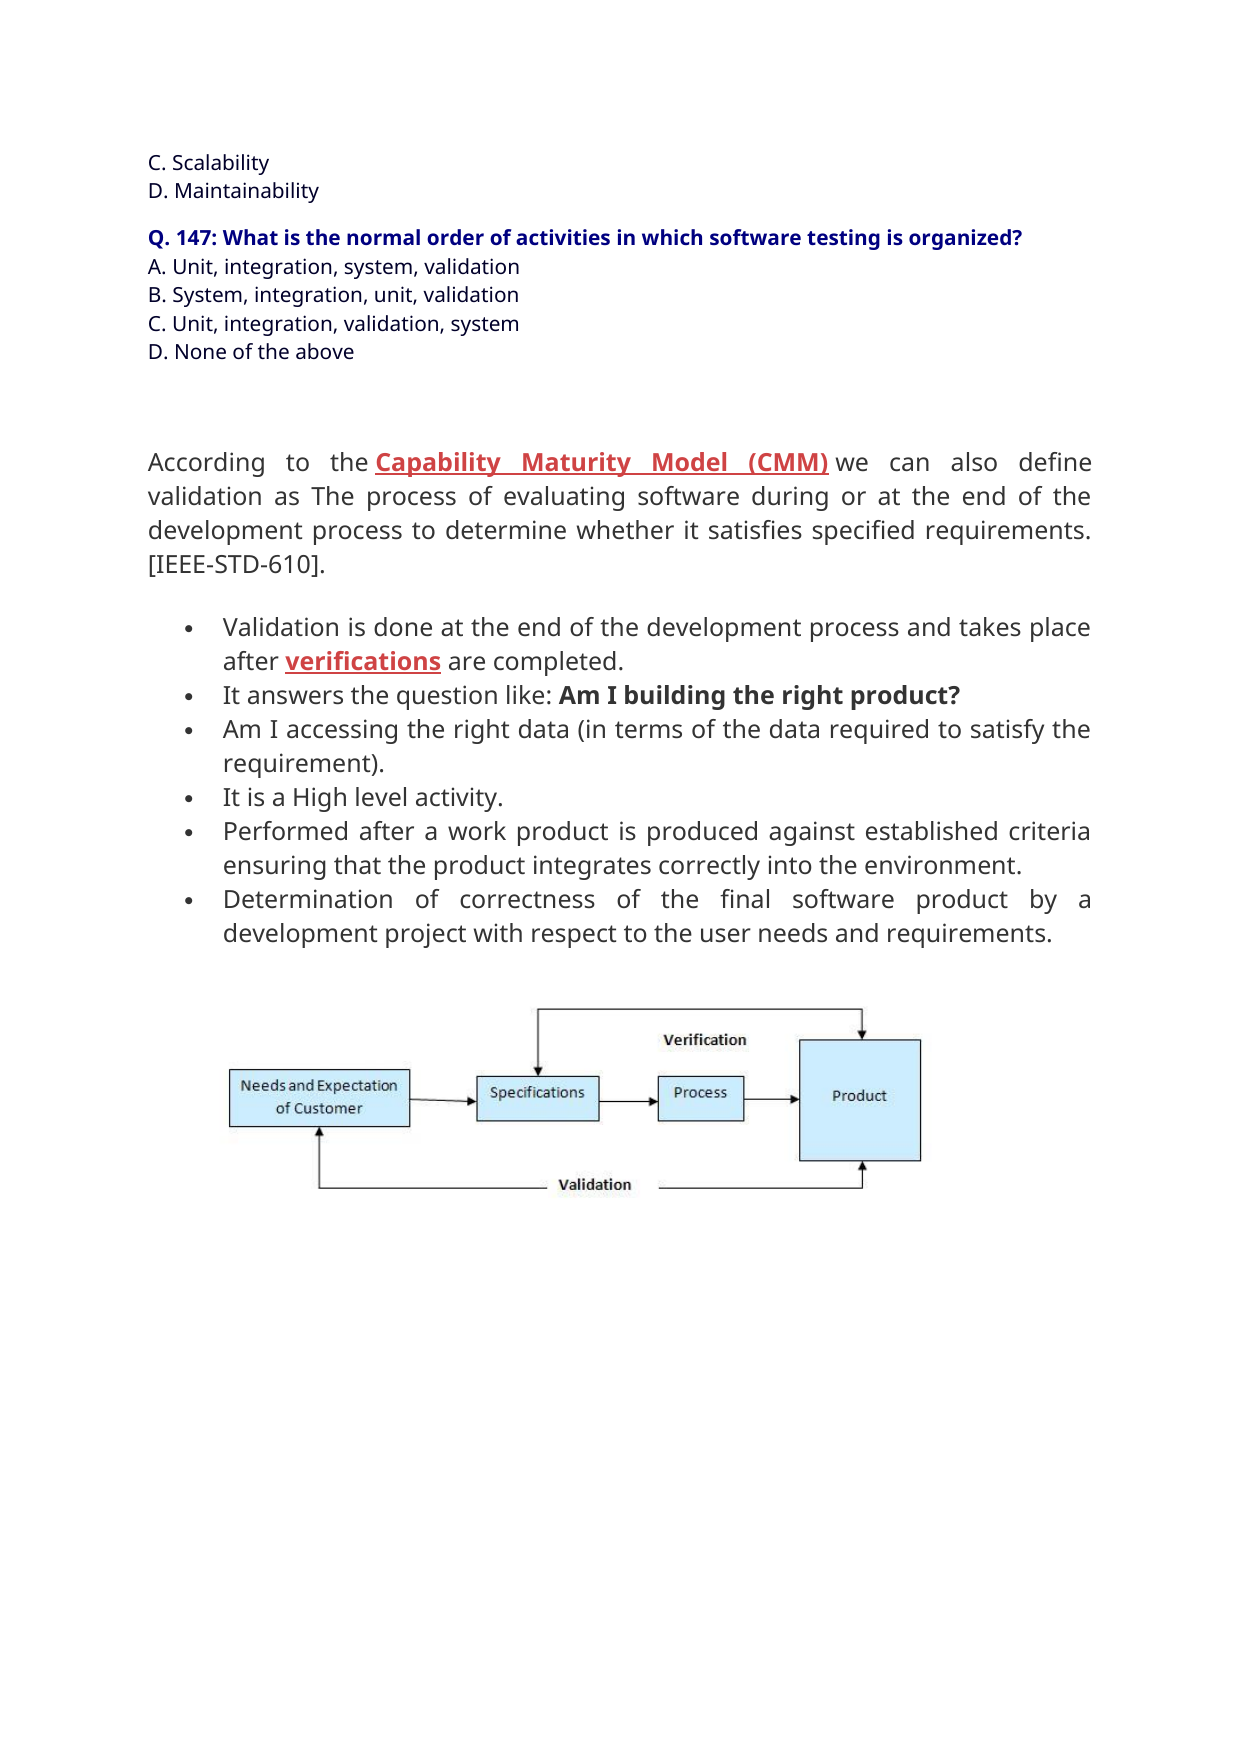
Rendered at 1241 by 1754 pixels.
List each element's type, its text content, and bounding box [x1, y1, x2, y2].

list Validation is done at the end of the development process and takes place after verifications are completed. [185, 609, 1093, 678]
text D. None of the above [148, 337, 1093, 366]
text C. Scalability [148, 148, 1093, 176]
picture [147, 979, 1009, 1231]
text D. Maintainability [148, 176, 1093, 204]
list It answers the question like: Am I building the right product? [185, 678, 1093, 712]
list Am I accessing the right data (in terms of the data required to satisfy the requirement). [185, 712, 1093, 780]
text Q. 147: What is the normal order of activities in which software testing is organized? [148, 223, 1093, 252]
list Determination of correctness of the final software product by a development project with respect to the user needs and requirements. [185, 882, 1093, 950]
list Performed after a work product is produced against established criteria ensuring that the product integrates correctly into the environment. [185, 814, 1093, 882]
list It is a High level activity. [185, 780, 1093, 814]
text B. System, integration, unit, validation [148, 280, 1093, 309]
text A. Unit, integration, system, validation [148, 252, 1093, 280]
text C. Unit, integration, validation, system [148, 309, 1093, 337]
text According to the Capability Maturity Model (CMM) we can also define validation as The process of evaluating software during or at the end of the development process to determine whether it satisfies specified requirements. [IEEE-STD-610]. [148, 444, 1093, 580]
